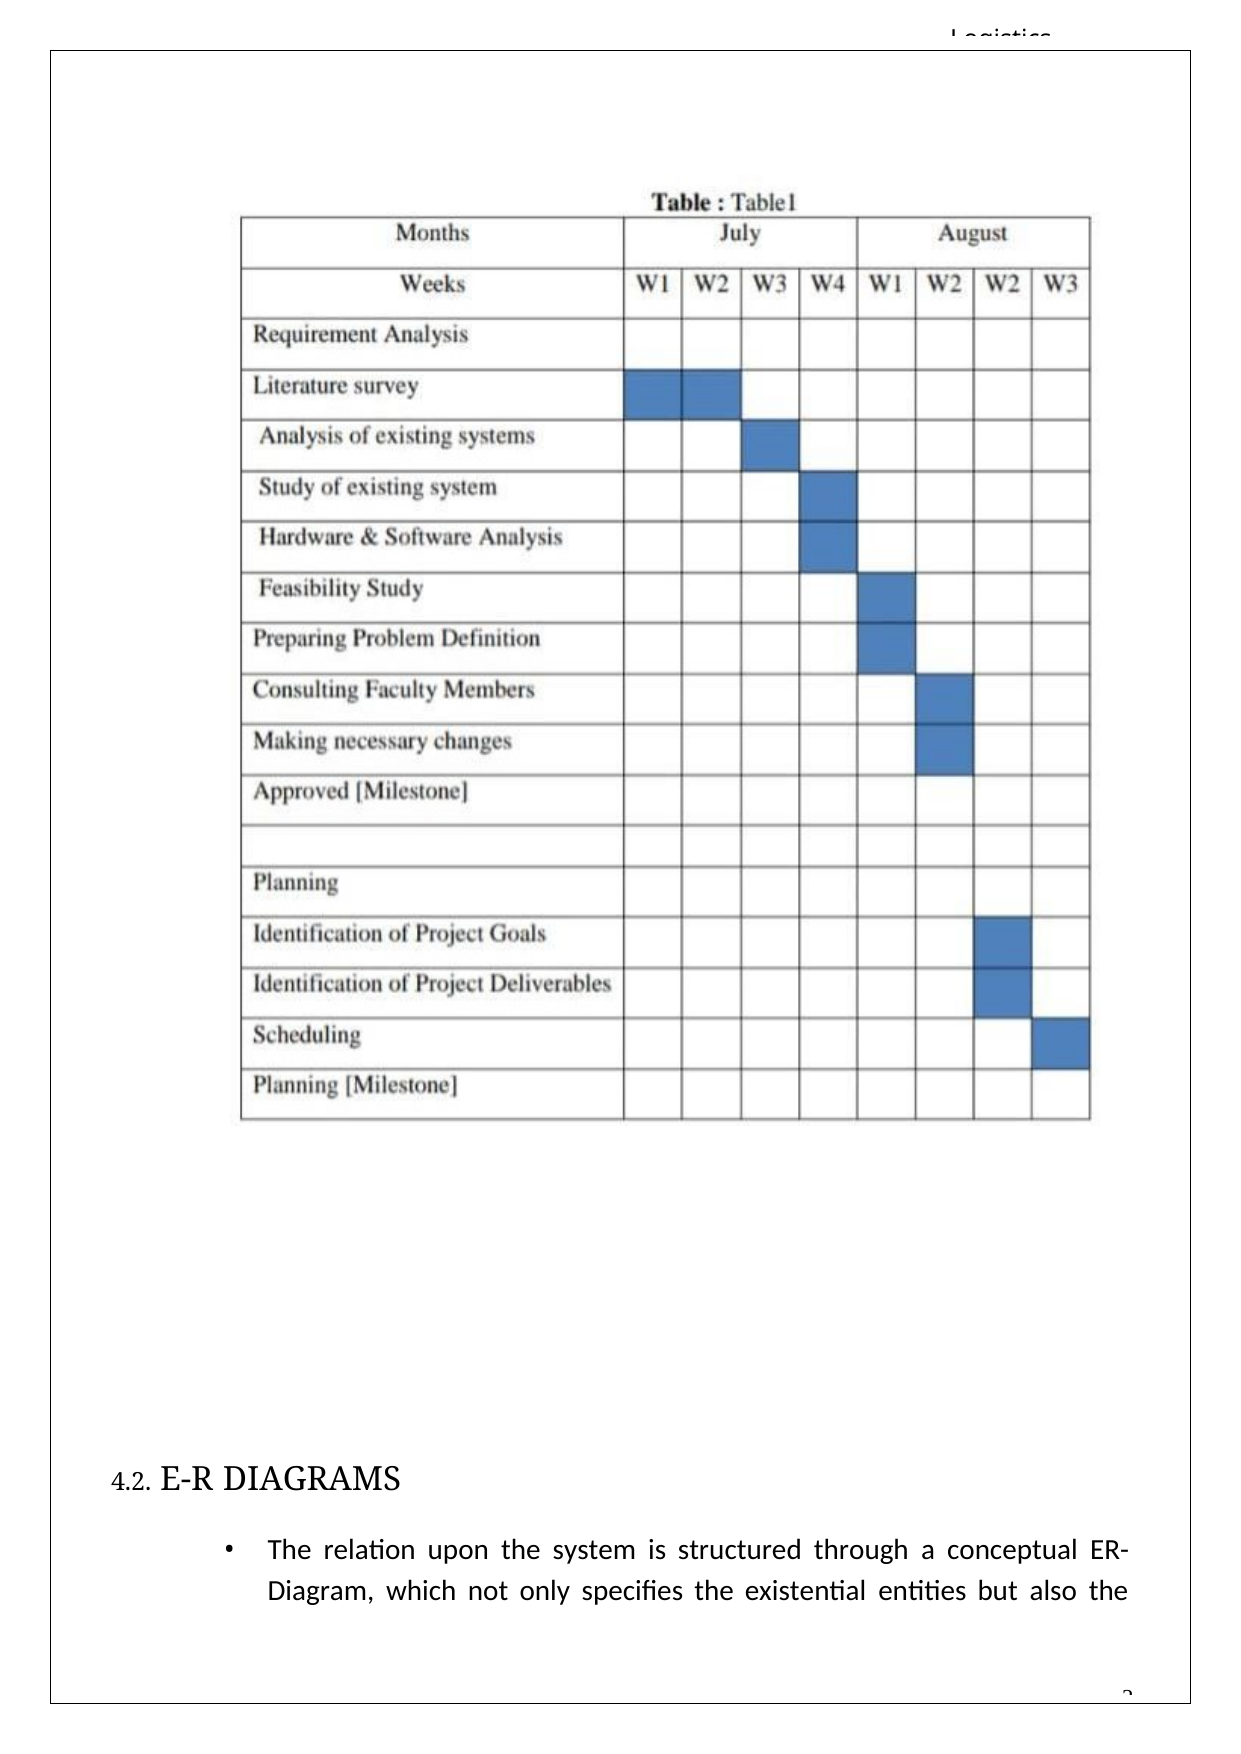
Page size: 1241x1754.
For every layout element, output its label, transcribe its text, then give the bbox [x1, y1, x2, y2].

picture [230, 174, 1101, 1126]
list The relation upon the system is structured through a conceptual ER- Diagram, which not only specifies the existential entities but also the [223, 1528, 1133, 1607]
list E-R DIAGRAMS [111, 1454, 1151, 1500]
